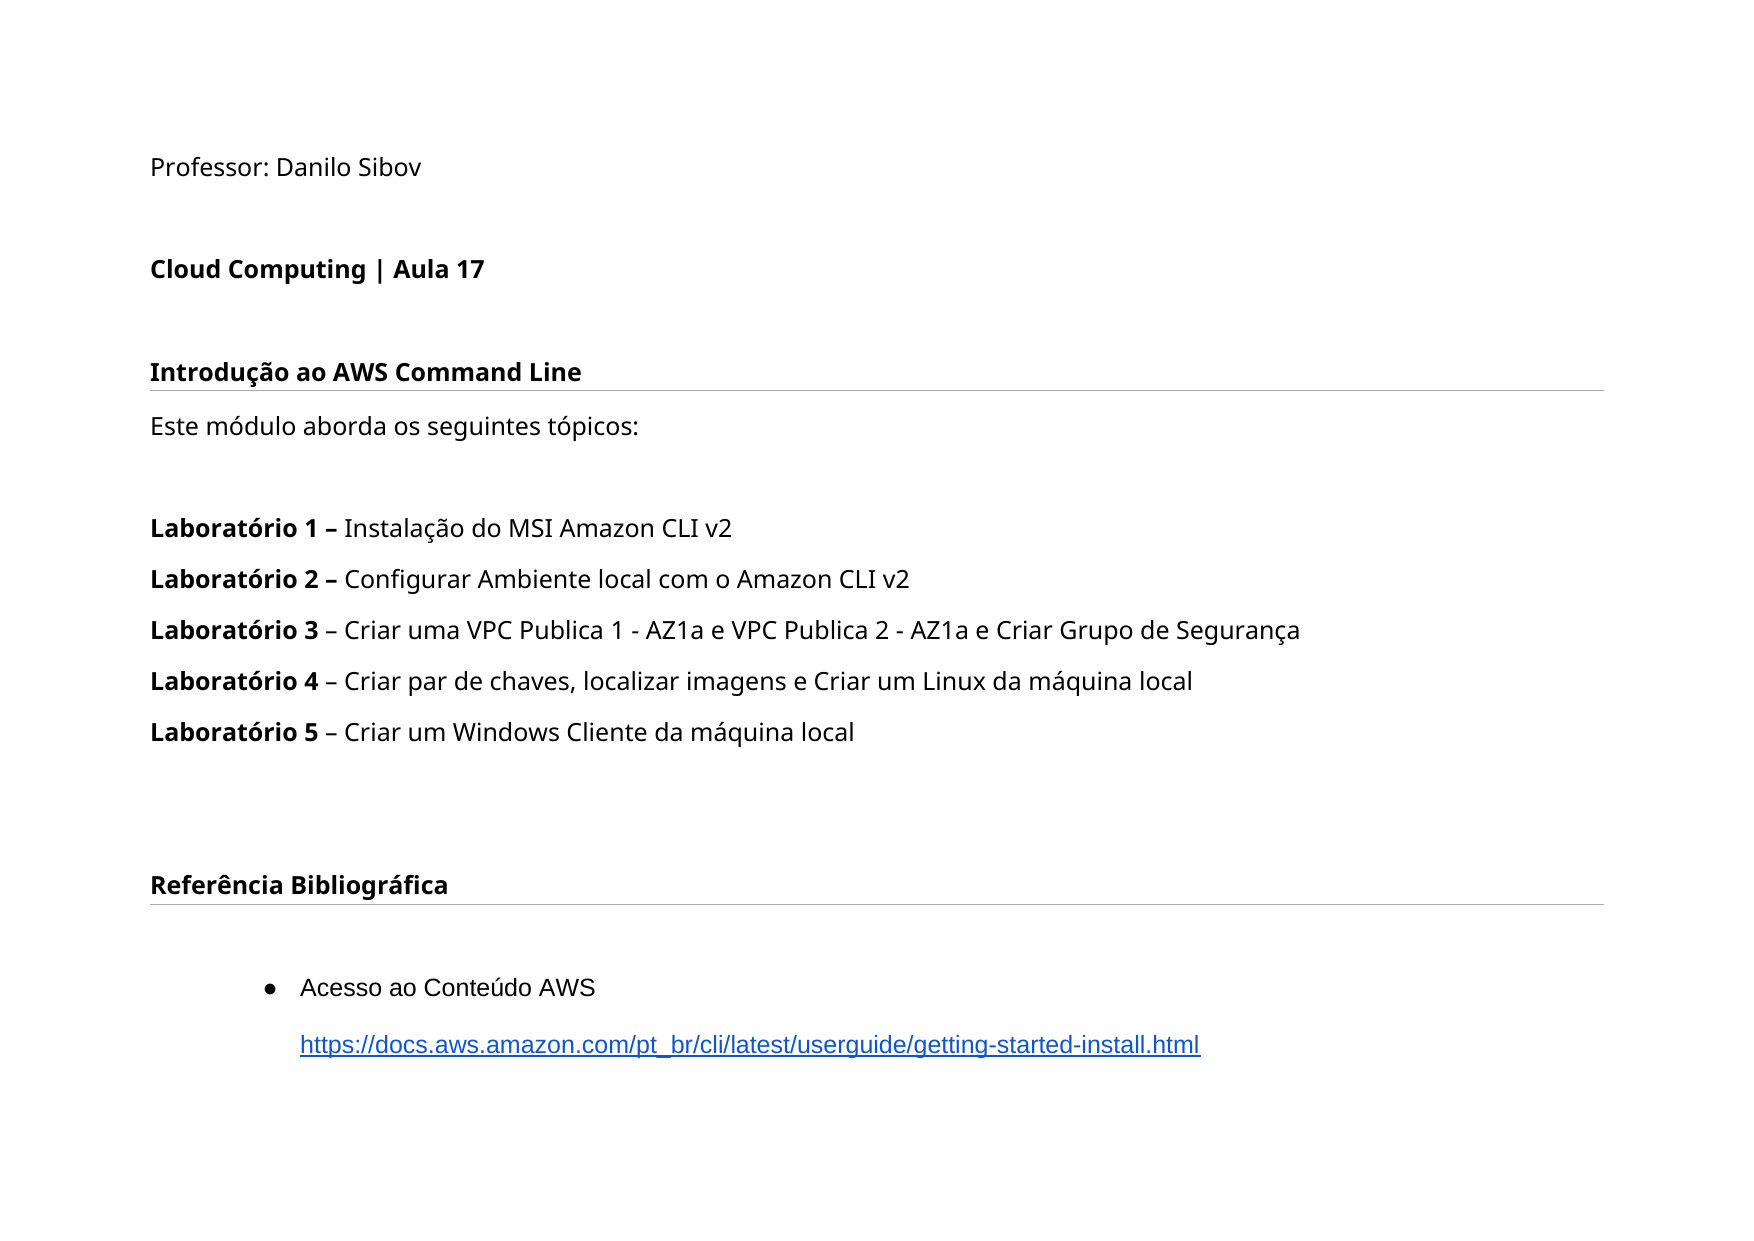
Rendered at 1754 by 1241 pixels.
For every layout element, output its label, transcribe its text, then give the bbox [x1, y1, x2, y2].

text Referência Bibliográfica [150, 868, 1604, 904]
text Laboratório 3 – Criar uma VPC Publica 1 - AZ1a e VPC Publica 2 - AZ1a e Criar Grupo de Segurança [150, 612, 1604, 647]
text Introdução ao AWS Command Line [150, 354, 1604, 390]
text https://docs.aws.amazon.com/pt_br/cli/latest/userguide/getting-started-install.html [300, 1030, 1604, 1059]
text Laboratório 4 – Criar par de chaves, localizar imagens e Criar um Linux da máquina local [150, 663, 1604, 698]
text Professor: Danilo Sibov [150, 150, 1604, 184]
text Laboratório 1 – Instalação do MSI Amazon CLI v2 Laboratório 2 – Configurar Ambiente local com o Amazon CLI v2 [150, 510, 1604, 596]
list Acesso ao Conteúdo AWS [262, 973, 1604, 1002]
text Laboratório 5 – Criar um Windows Cliente da máquina local [150, 714, 1604, 749]
text Cloud Computing | Aula 17 [150, 252, 1604, 286]
text Este módulo aborda os seguintes tópicos: [150, 408, 1604, 442]
